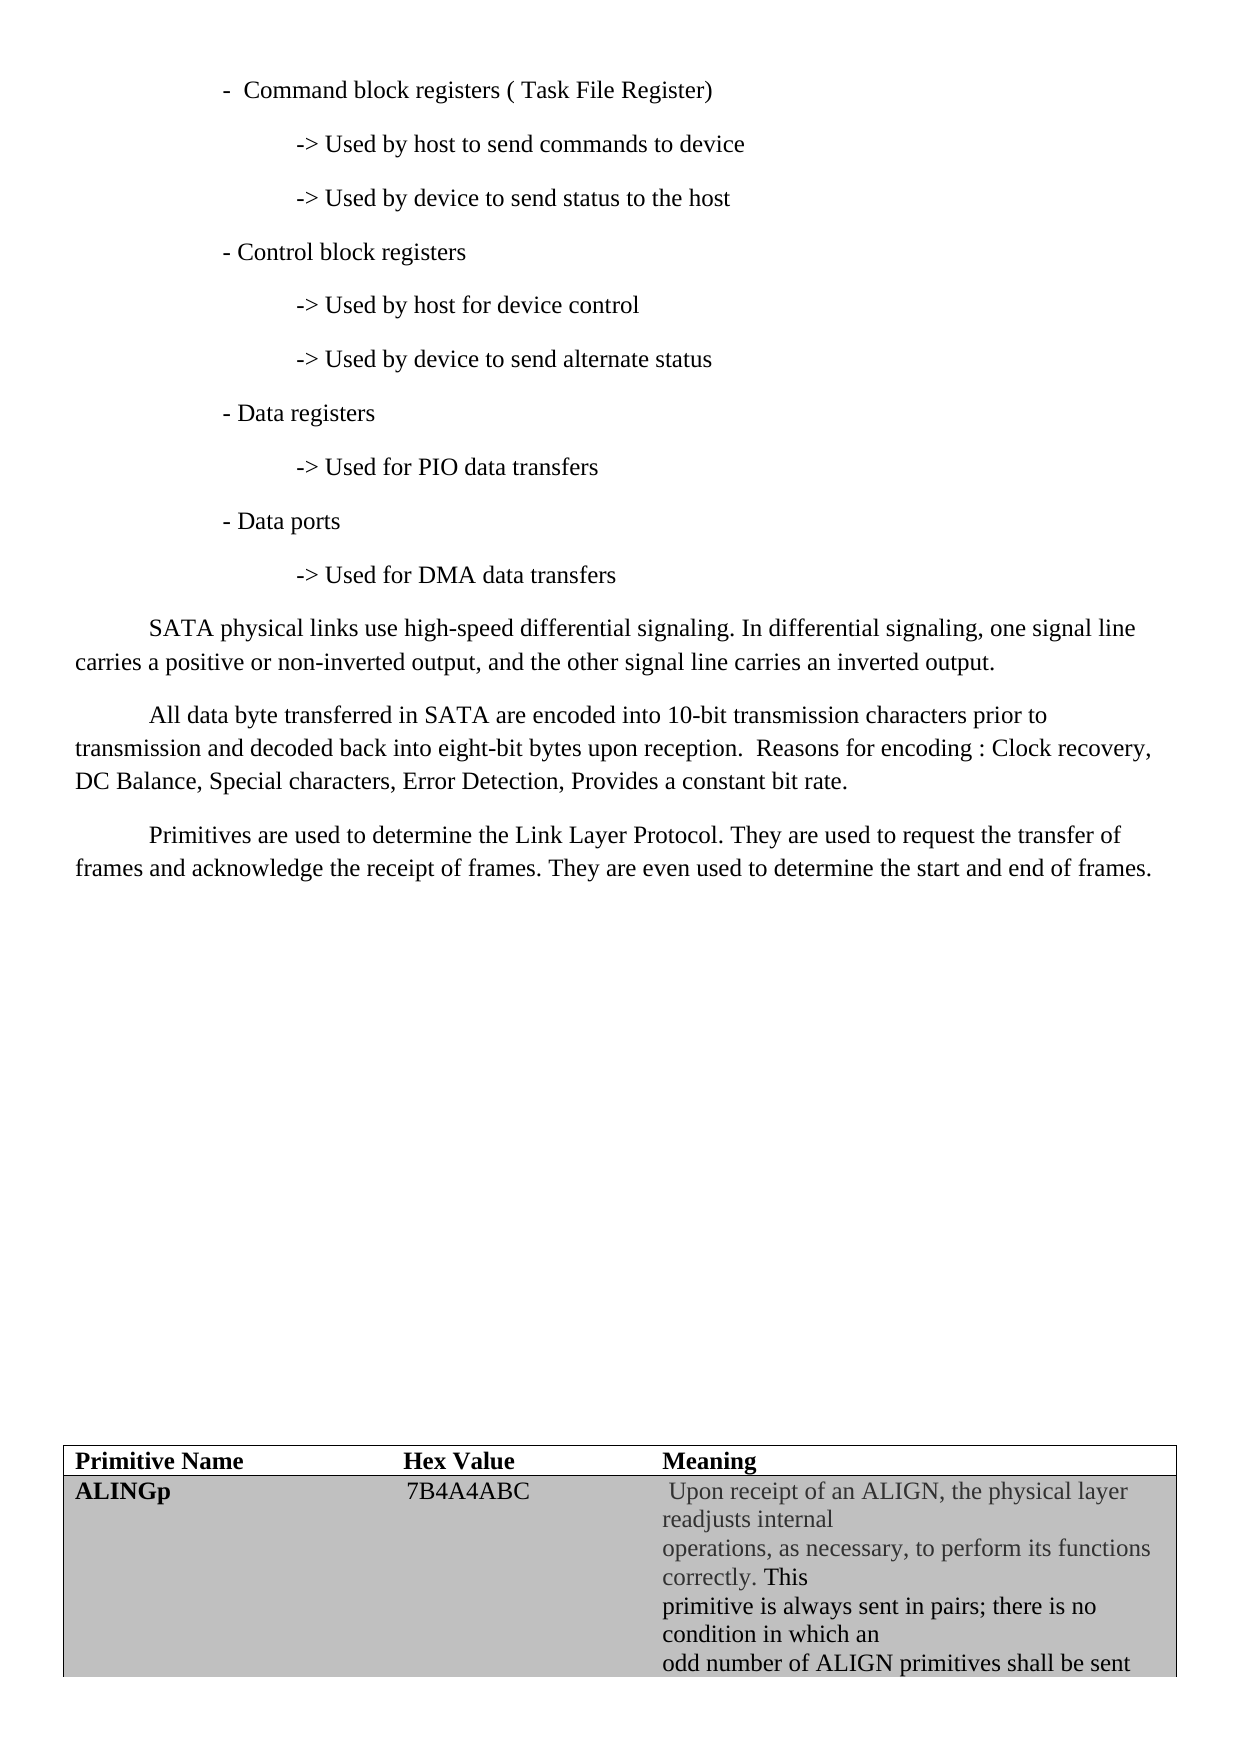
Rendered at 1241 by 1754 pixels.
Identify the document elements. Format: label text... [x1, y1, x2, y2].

text -> Used by device to send status to the host [75, 183, 1165, 211]
text - Control block registers [75, 237, 1165, 265]
text - Data registers [75, 398, 1165, 427]
table_header Primitive Name [64, 1446, 267, 1475]
text -> Used by device to send alternate status [75, 344, 1165, 373]
text -> Used for DMA data transfers [75, 560, 1165, 588]
text -> Used by host to send commands to device [75, 129, 1165, 158]
text - Command block registers ( Task File Register) [75, 75, 1165, 104]
text -> Used by host for device control [75, 290, 1165, 319]
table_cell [651, 1476, 1176, 1677]
table_cell [267, 1476, 651, 1677]
table_header Hex Value [267, 1446, 651, 1475]
table_cell ALINGp [64, 1476, 267, 1677]
text SATA physical links use high-speed differential signaling. In differential signaling, one signal line carries a positive or non-inverted output, and the other signal line carries an inverted output. [75, 613, 1165, 675]
text -> Used for PIO data transfers [75, 452, 1165, 481]
text Primitives are used to determine the Link Layer Protocol. They are used to request the transfer of frames and acknowledge the receipt of frames. They are even used to determine the start and end of frames. [75, 820, 1165, 882]
text - Data ports [75, 506, 1165, 534]
table_header Meaning [651, 1446, 1176, 1475]
text All data byte transferred in SATA are encoded into 10-bit transmission characters prior to transmission and decoded back into eight-bit bytes upon reception. Reasons for encoding : Clock recovery, DC Balance, Special characters, Error Detection, Provides a constant bit rate. [75, 700, 1165, 795]
